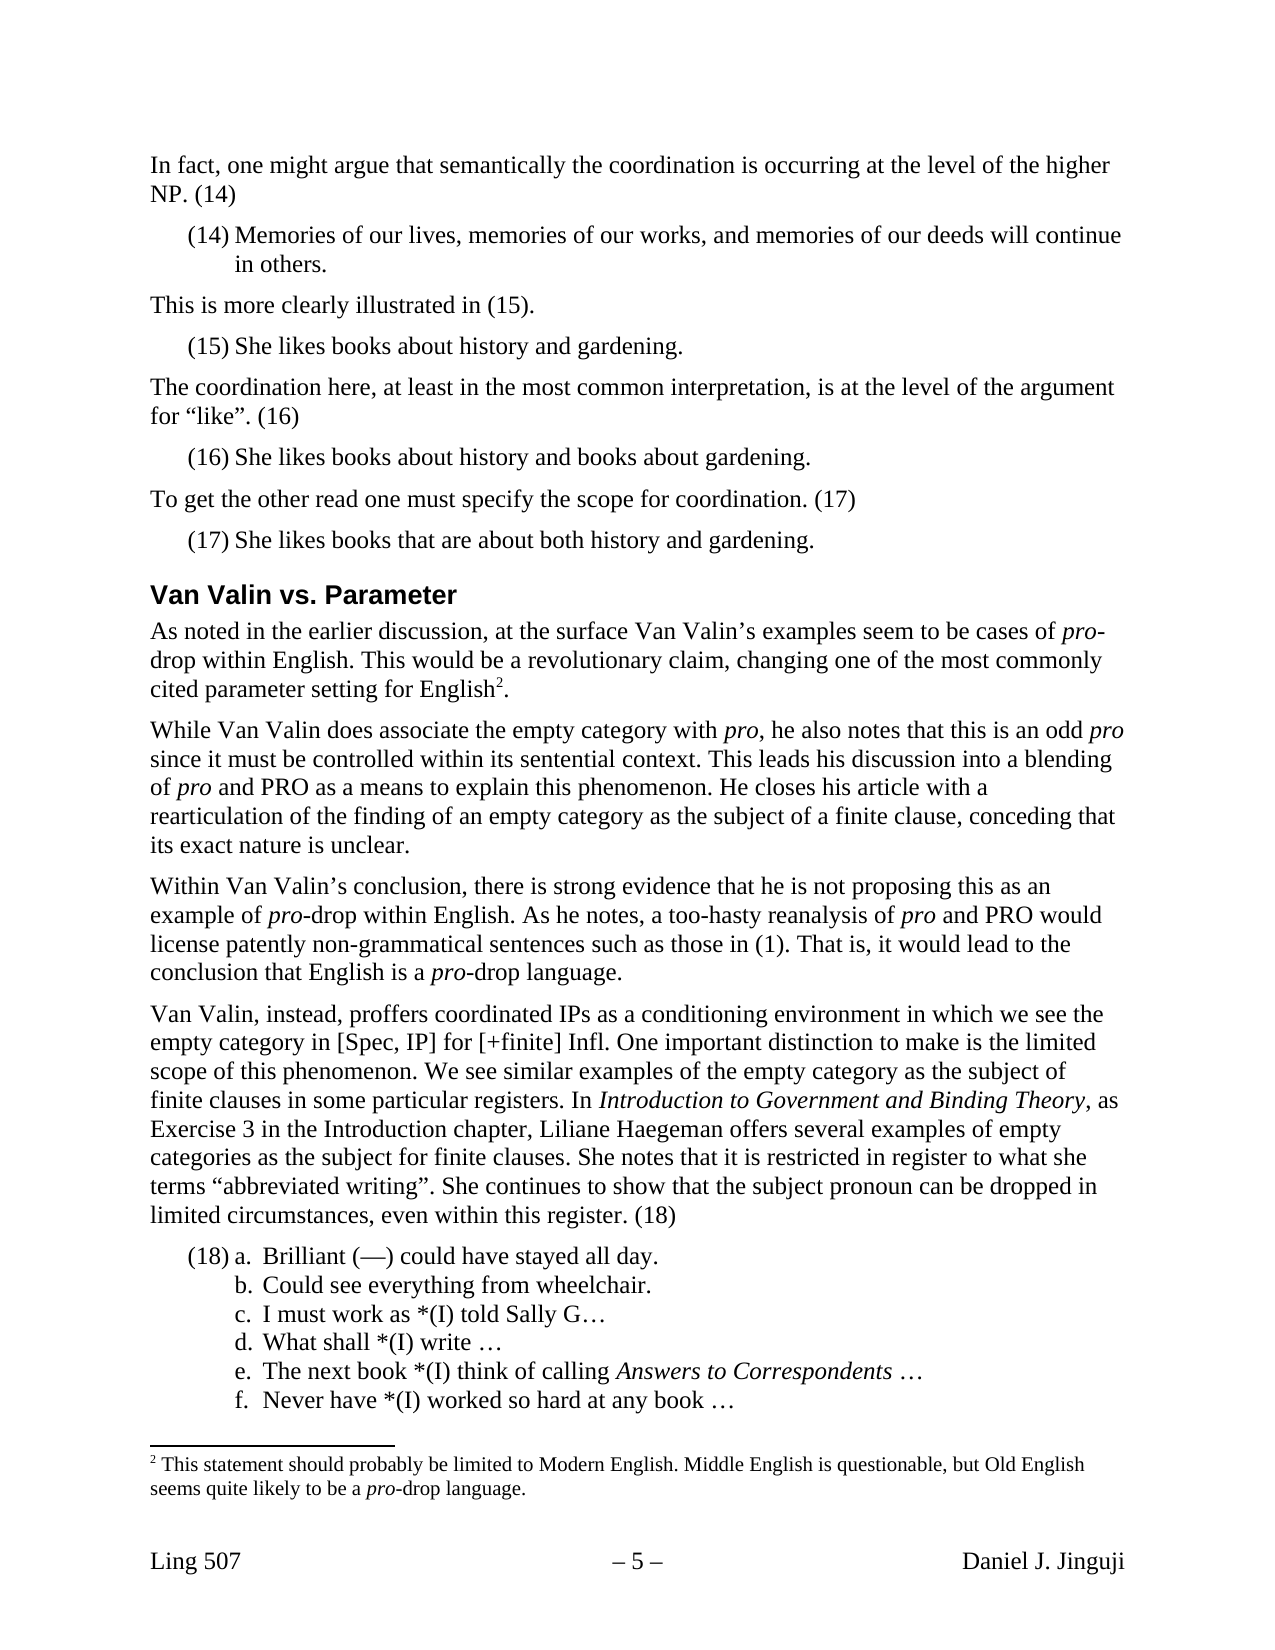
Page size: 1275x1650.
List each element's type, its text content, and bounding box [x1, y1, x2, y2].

text In fact, one might argue that semantically the coordination is occurring at the level of the higher NP. (14) [150, 150, 1125, 207]
text (17) She likes books that are about both history and gardening. [187, 525, 1125, 554]
text While Van Valin does associate the empty category with pro, he also notes that this is an odd pro since it must be controlled within its sentential context. This leads his discussion into a blending of pro and PRO as a means to explain this phenomenon. He closes his article with a rearticulation of the finding of an empty category as the subject of a finite clause, conceding that its exact nature is unclear. [150, 715, 1125, 859]
subtitle Van Valin vs. Parameter [150, 579, 1125, 610]
text Within Van Valin’s conclusion, there is strong evidence that he is not proposing this as an example of pro-drop within English. As he notes, a too-hasty reanalysis of pro and PRO would license patently non-grammatical sentences such as those in (1). That is, it would lead to the conclusion that English is a pro-drop language. [150, 871, 1125, 986]
text Van Valin, instead, proffers coordinated IPs as a conditioning environment in which we see the empty category in [Spec, IP] for [+finite] Infl. One important distinction to make is the limited scope of this phenomenon. We see similar examples of the empty category as the subject of finite clauses in some particular registers. In Introduction to Government and Binding Theory, as Exercise 3 in the Introduction chapter, Liliane Haegeman offers several examples of empty categories as the subject for finite clauses. She notes that it is restricted in register to what she terms “abbreviated writing”. She continues to show that the subject pronoun can be dropped in limited circumstances, even within this register. (18) [150, 999, 1125, 1229]
text To get the other read one must specify the scope for coordination. (17) [150, 484, 1125, 512]
text As noted in the earlier discussion, at the surface Van Valin’s examples seem to be cases of pro-drop within English. This would be a revolutionary claim, changing one of the most commonly cited parameter setting for English. [150, 616, 1125, 702]
text (15) She likes books about history and gardening. [187, 331, 1125, 360]
text (16) She likes books about history and books about gardening. [187, 442, 1125, 471]
text (14) Memories of our lives, memories of our works, and memories of our deeds will continue in others. [187, 220, 1125, 277]
text (18) a. Brilliant (—) could have stayed all day. b. Could see everything from wheelchair. c. I must work as *(I) told Sally G… d. What shall *(I) write … e. The next book *(I) think of calling Answers to Correspondents … f. Never have *(I) worked so hard at any book … [187, 1241, 1125, 1414]
text This is more clearly illustrated in (15). [150, 290, 1125, 319]
text The coordination here, at least in the most common interpretation, is at the level of the argument for “like”. (16) [150, 372, 1125, 430]
